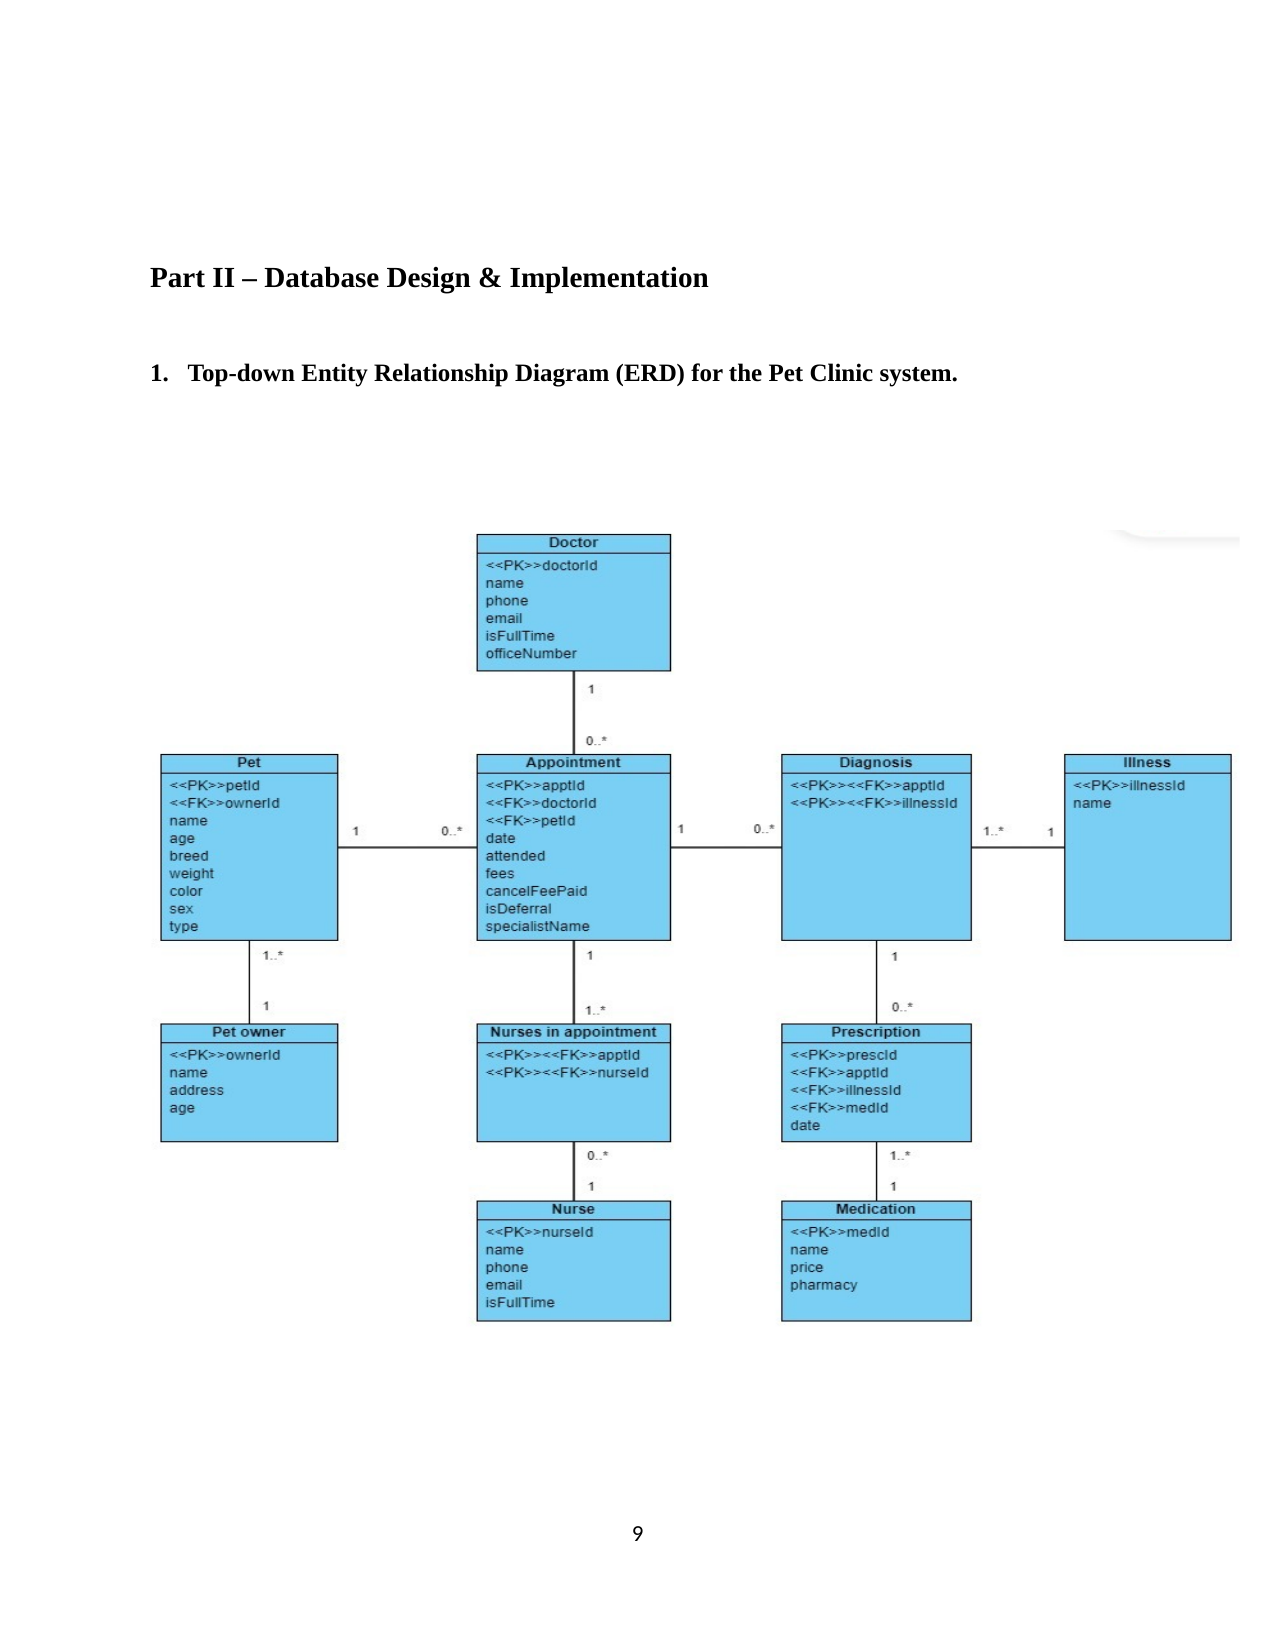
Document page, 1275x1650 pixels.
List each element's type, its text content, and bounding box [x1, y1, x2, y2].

subtitle Top-down Entity Relationship Diagram (ERD) for the Pet Clinic system. [150, 358, 1125, 417]
subtitle Part II – Database Design & Implementation [150, 260, 1125, 293]
picture [150, 530, 1240, 1381]
